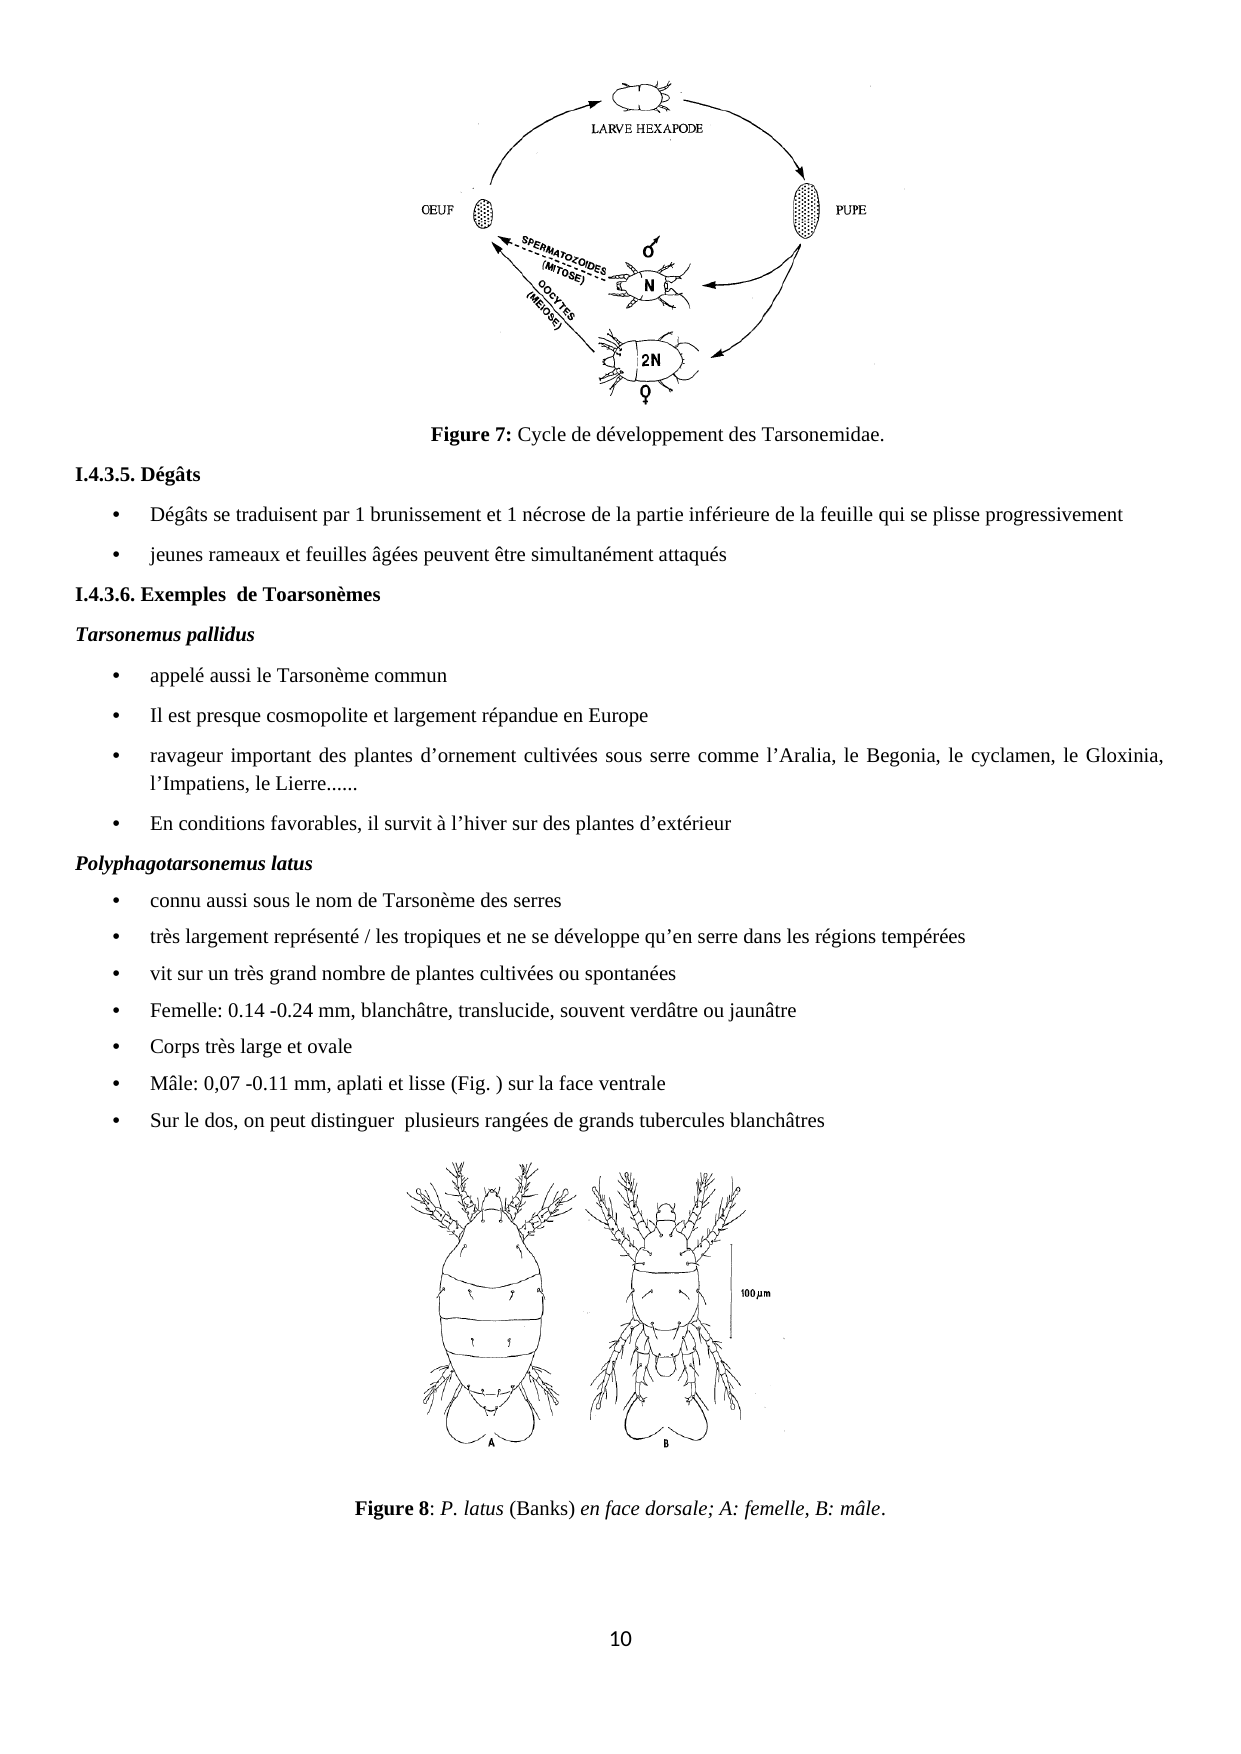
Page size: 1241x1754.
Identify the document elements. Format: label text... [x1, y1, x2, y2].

text Tarsonemus pallidus [75, 622, 1165, 646]
list ravageur important des plantes d’ornement cultivées sous serre comme l’Aralia, le Begonia, le cyclamen, le Gloxinia, l’Impatiens, le Lierre...... [112, 743, 1165, 795]
picture [408, 75, 908, 405]
list En conditions favorables, il survit à l’hiver sur des plantes d’extérieur [112, 811, 1165, 835]
list appelé aussi le Tarsonème commun [112, 662, 1165, 687]
list Il est presque cosmopolite et largement répandue en Europe [112, 703, 1165, 727]
picture [404, 1155, 813, 1456]
text Figure 7: Cycle de développement des Tarsonemidae. [150, 422, 1165, 446]
list Femelle: 0.14 -0.24 mm, blanchâtre, translucide, souvent verdâtre ou jaunâtre [112, 997, 1165, 1022]
list Corps très large et ovale [112, 1034, 1165, 1058]
list Dégâts se traduisent par 1 brunissement et 1 nécrose de la partie inférieure de la feuille qui se plisse progressivement [112, 502, 1165, 526]
list jeunes rameaux et feuilles âgées peuvent être simultanément attaqués [112, 542, 1165, 566]
list Sur le dos, on peut distinguer plusieurs rangées de grands tubercules blanchâtres [112, 1107, 1165, 1132]
text I.4.3.5. Dégâts [75, 462, 1165, 486]
text Figure 8: P. latus (Banks) en face dorsale; A: femelle, B: mâle. [75, 1496, 1165, 1520]
text Polyphagotarsonemus latus [75, 851, 1165, 875]
list très largement représenté / les tropiques et ne se développe qu’en serre dans les régions tempérées [112, 924, 1165, 948]
list connu aussi sous le nom de Tarsonème des serres [112, 887, 1165, 912]
list vit sur un très grand nombre de plantes cultivées ou spontanées [112, 961, 1165, 985]
text I.4.3.6. Exemples de Toarsonèmes [75, 582, 1165, 606]
list Mâle: 0,07 -0.11 mm, aplati et lisse (Fig. ) sur la face ventrale [112, 1071, 1165, 1095]
